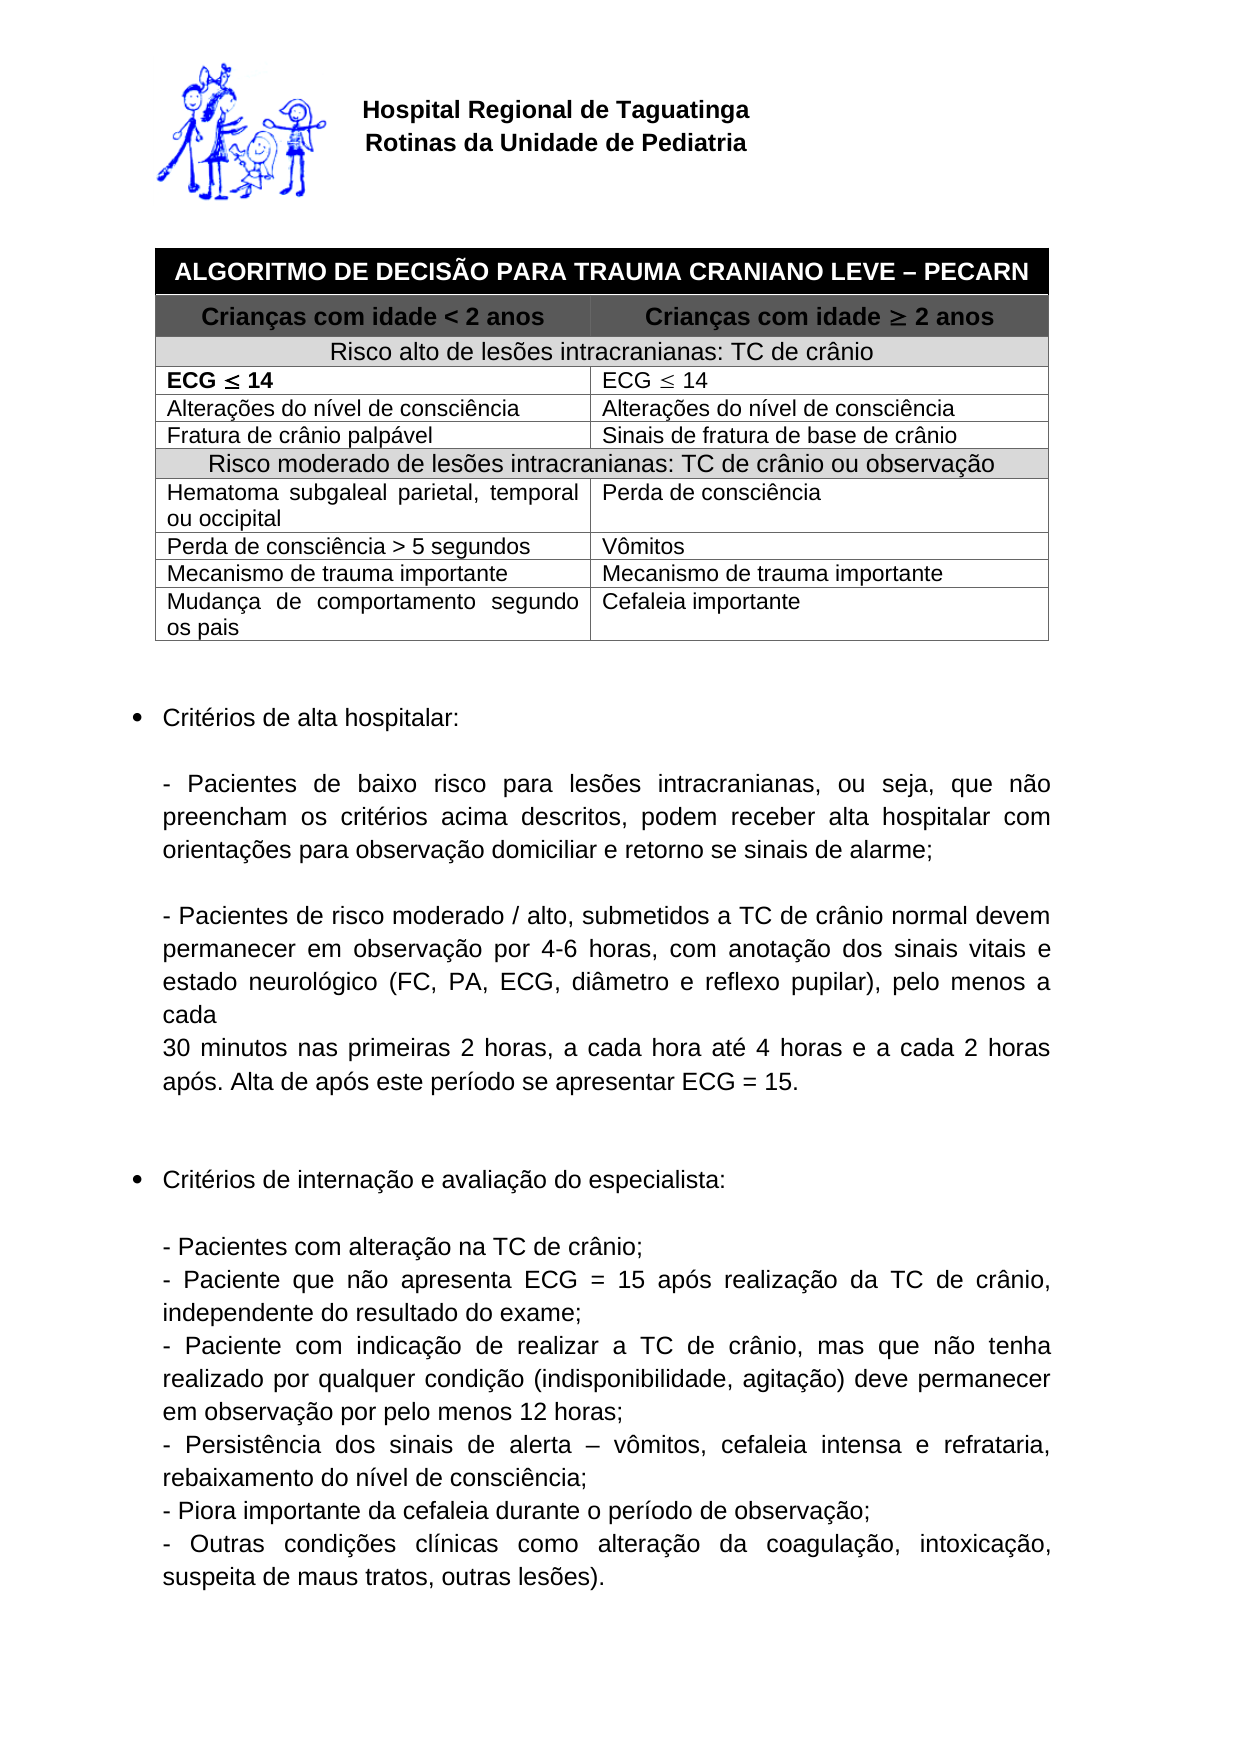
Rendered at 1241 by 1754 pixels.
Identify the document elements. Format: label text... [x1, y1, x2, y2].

list - Pacientes com alteração na TC de crânio; [162, 1232, 1053, 1260]
table_cell Perda de consciência [591, 479, 1048, 532]
table_cell Mecanismo de trauma importante [591, 560, 1048, 587]
list - Paciente com indicação de realizar a TC de crânio, mas que não tenha realizado por qualquer condição (indisponibilidade, agitação) deve permanecer em observação por pelo menos 12 horas; [162, 1331, 1053, 1426]
table_cell ECG 14 [591, 367, 1048, 393]
table_cell Alterações do nível de consciência [156, 395, 590, 421]
list - Pacientes de risco moderado / alto, submetidos a TC de crânio normal devem permanecer em observação por 4-6 horas, com anotação dos sinais vitais e estado neurológico (FC, PA, ECG, diâmetro e reflexo pupilar), pelo menos a cada [162, 901, 1053, 1029]
table_cell Risco moderado de lesões intracranianas: TC de crânio ou observação [156, 449, 1048, 478]
table_cell Fratura de crânio palpável [156, 422, 590, 448]
picture [152, 56, 328, 206]
list - Paciente que não apresenta ECG = 15 após realização da TC de crânio, independente do resultado do exame; [162, 1265, 1053, 1326]
table_cell Vômitos [591, 533, 1048, 559]
table_cell Risco alto de lesões intracranianas: TC de crânio [156, 337, 1048, 366]
list Critérios de internação e avaliação do especialista: [133, 1166, 1053, 1194]
list 30 minutos nas primeiras 2 horas, a cada hora até 4 horas e a cada 2 horas após. Alta de após este período se apresentar ECG = 15. [162, 1033, 1053, 1095]
table_cell Perda de consciência > 5 segundos [156, 533, 590, 559]
table_cell Hematoma subgaleal parietal, temporal ou occipital [156, 479, 590, 532]
table_header ALGORITMO DE DECISÃO PARA TRAUMA CRANIANO LEVE – PECARN [156, 249, 1048, 294]
list - Pacientes de baixo risco para lesões intracranianas, ou seja, que não preencham os critérios acima descritos, podem receber alta hospitalar com orientações para observação domiciliar e retorno se sinais de alarme; [162, 769, 1053, 864]
table_cell Cefaleia importante [591, 588, 1048, 640]
table_cell Alterações do nível de consciência [591, 395, 1048, 421]
table_cell Crianças com idade 2 anos [591, 296, 1048, 336]
table_cell Crianças com idade < 2 anos [156, 296, 590, 336]
table_cell Sinais de fratura de base de crânio [591, 422, 1048, 448]
list Critérios de alta hospitalar: [133, 703, 1053, 732]
table_cell ECG 14 [156, 367, 590, 393]
table_cell Mecanismo de trauma importante [156, 560, 590, 587]
list - Piora importante da cefaleia durante o período de observação; [162, 1496, 1053, 1524]
list - Persistência dos sinais de alerta – vômitos, cefaleia intensa e refrataria, rebaixamento do nível de consciência; [162, 1430, 1053, 1492]
list - Outras condições clínicas como alteração da coagulação, intoxicação, suspeita de maus tratos, outras lesões). [162, 1529, 1053, 1591]
table_cell Mudança de comportamento segundo os pais [156, 588, 590, 640]
